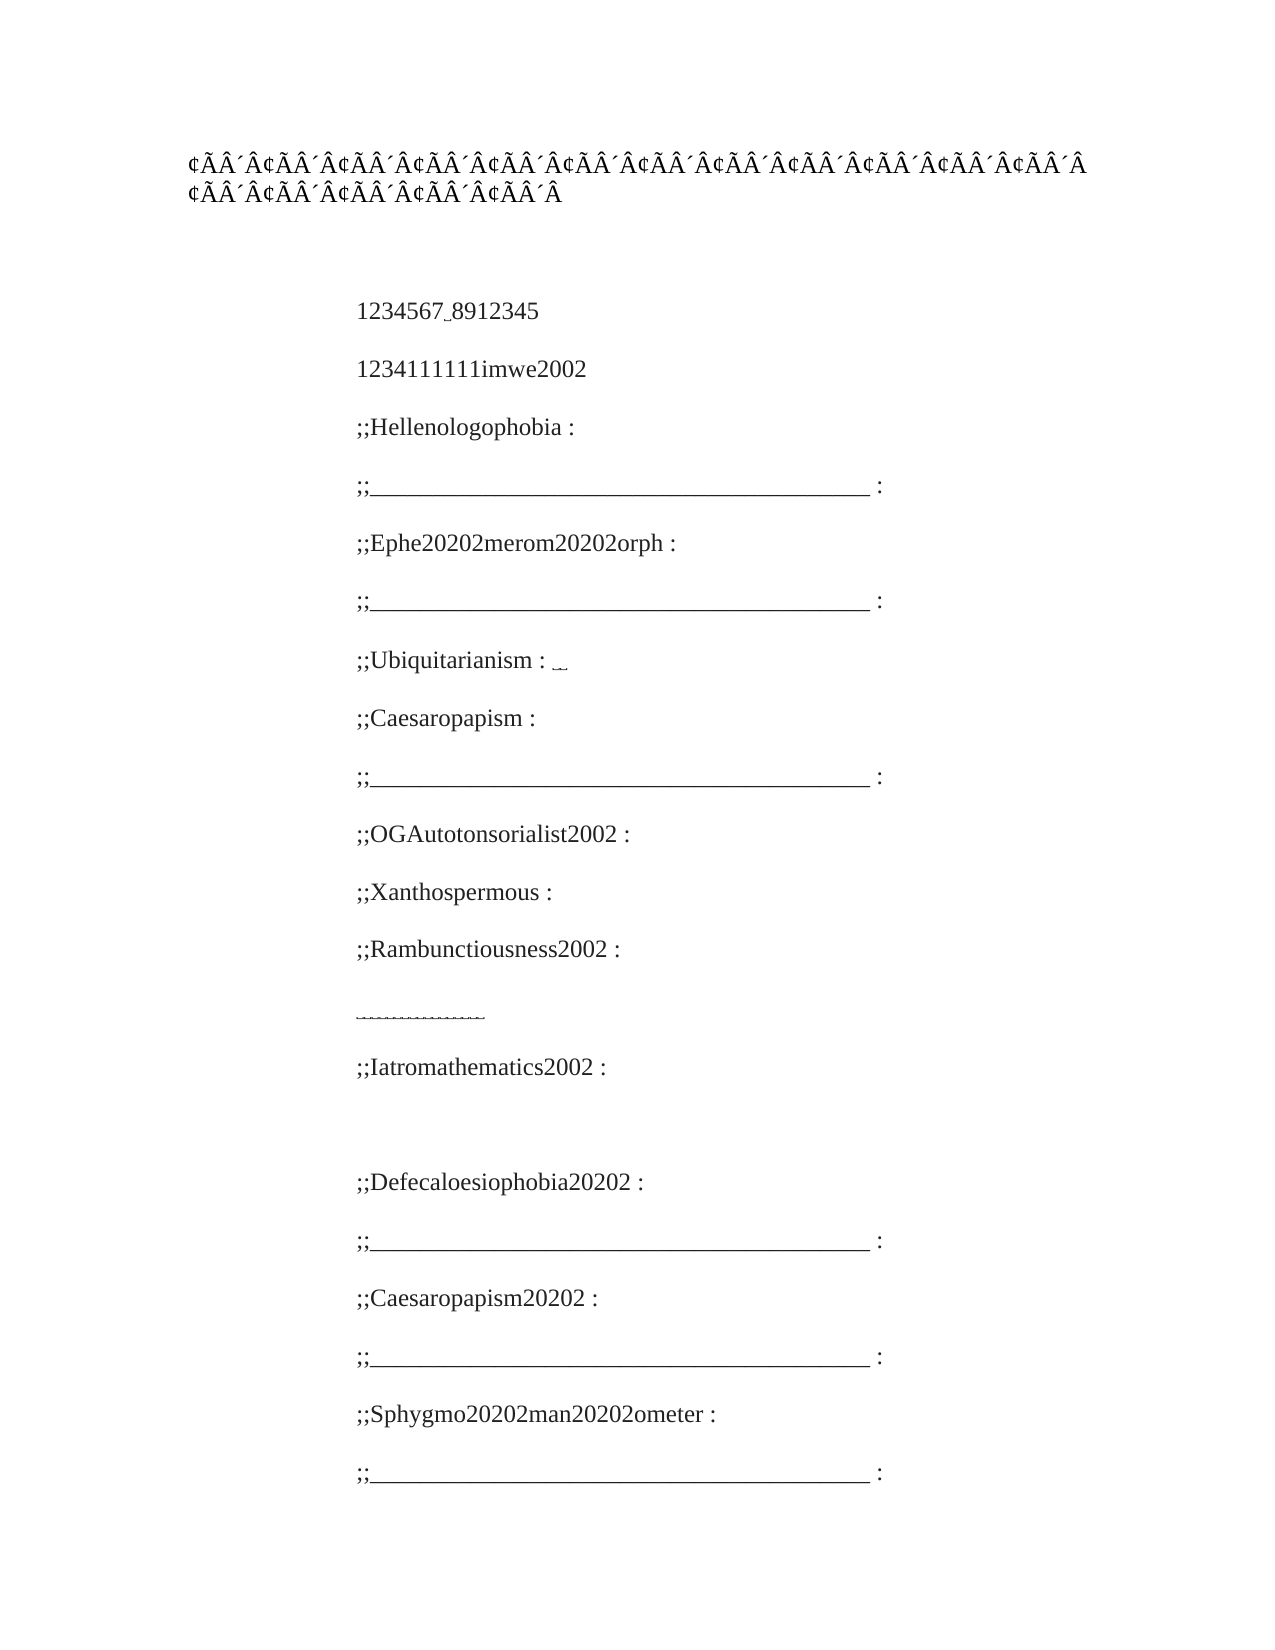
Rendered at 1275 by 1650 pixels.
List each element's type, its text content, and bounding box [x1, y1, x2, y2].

text 1234567⌴8912345 [356, 294, 1125, 325]
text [356, 1225, 1125, 1254]
text ;;Sphygmo20202man20202ometer : [356, 1399, 1125, 1428]
text ¢ÃÂ´Â¢ÃÂ´Â¢ÃÂ´Â¢ÃÂ´Â¢ÃÂ´Â¢ÃÂ´Â¢ÃÂ´Â¢ÃÂ´Â¢ÃÂ´Â¢ÃÂ´Â¢ÃÂ´Â¢ÃÂ´Â¢ÃÂ´Â¢ÃÂ´Â¢ÃÂ´Â¢ÃÂ´Â¢ÃÂ´Â [187, 150, 1125, 207]
text ;;Rambunctiousness2002 : [356, 934, 1125, 963]
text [356, 1341, 1125, 1370]
text ;;Iatromathematics2002 : [356, 1052, 1125, 1080]
text ⌴⌴⌴⌴⌴⌴⌴⌴⌴⌴⌴⌴⌴⌴⌴⌴⌴ [356, 992, 1125, 1022]
text ;;Caesaropapism20202 : [356, 1283, 1125, 1312]
text ;;Caesaropapism : [356, 703, 1125, 732]
text ;;OGAutotonsorialist2002 : [356, 819, 1125, 847]
text ;;Hellenologophobia : [356, 412, 1125, 441]
text ;;Ephe20202merom20202orph : [356, 528, 1125, 556]
text ;;________________________________________ : [356, 586, 1125, 614]
text 1234111111imwe2002 [356, 354, 1125, 383]
text ;;________________________________________ : [356, 761, 1125, 789]
text ;;Xanthospermous : [356, 877, 1125, 905]
text ;;Defecaloesiophobia20202 : [356, 1167, 1125, 1196]
text ;;Ubiquitarianism : ⌴⌴ [356, 643, 1125, 674]
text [356, 1457, 1125, 1486]
text ;;________________________________________ : [356, 470, 1125, 498]
